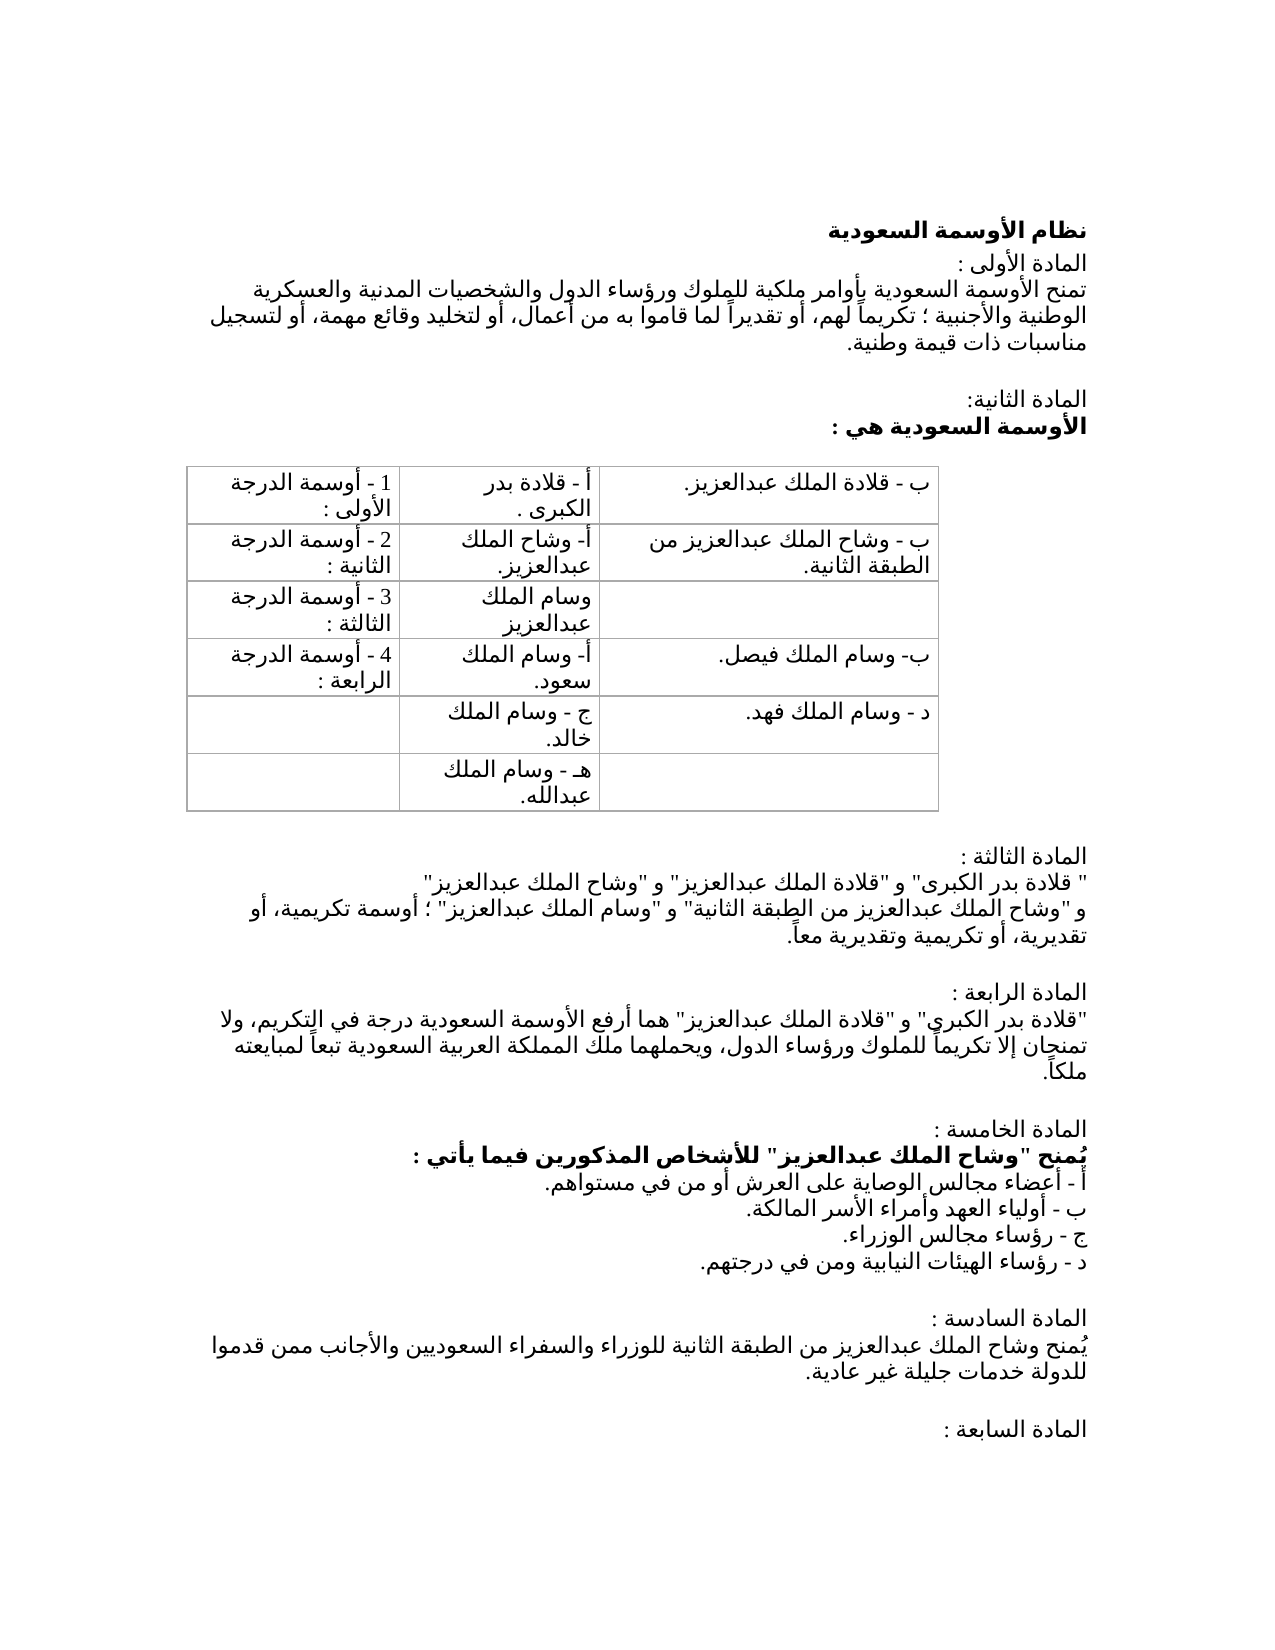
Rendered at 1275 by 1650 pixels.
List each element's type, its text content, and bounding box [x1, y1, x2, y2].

table_header ب - قلادة الملك عبدالعزيز. [600, 467, 938, 523]
text المادة الرابعة : [187, 979, 1087, 1006]
table_cell أ- وسام الملك سعود. [400, 639, 599, 695]
text المادة السابعة : [187, 1416, 1087, 1442]
text الأوسمة السعودية هي : [187, 413, 1087, 439]
table_cell ج - وسام الملك خالد. [400, 697, 599, 752]
text المادة الخامسة : [187, 1116, 1087, 1142]
text "قلادة بدر الكبرى" و "قلادة الملك عبدالعزيز" هما أرفع الأوسمة السعودية درجة في التكريم، ولا تمنحان إلا تكريماً للملوك ورؤساء الدول، ويحملهما ملك المملكة العربية السعودية تبعاً لمبايعته ملكاً. [187, 1006, 1087, 1085]
table_cell أ- وشاح الملك عبدالعزيز. [400, 525, 599, 580]
table_header أ - قلادة بدر الكبرى . [400, 467, 599, 523]
text و "وشاح الملك عبدالعزيز من الطبقة الثانية" و "وسام الملك عبدالعزيز" ؛ أوسمة تكريمية، أو تقديرية، أو تكريمية وتقديرية معاً. [187, 895, 1087, 948]
text د - رؤساء الهيئات النيابية ومن في درجتهم. [187, 1248, 1087, 1274]
table_cell 3 - أوسمة الدرجة الثالثة : [188, 582, 399, 638]
table_cell وسام الملك عبدالعزيز [400, 582, 599, 638]
table_cell [188, 754, 399, 810]
text نظام الأوسمة السعودية [187, 217, 1087, 243]
table_header 1 - أوسمة الدرجة الأولى : [188, 467, 399, 523]
text ج - رؤساء مجالس الوزراء. [187, 1221, 1087, 1248]
table_cell [600, 582, 938, 638]
text تمنح الأوسمة السعودية بأوامر ملكية للملوك ورؤساء الدول والشخصيات المدنية والعسكرية الوطنية والأجنبية ؛ تكريماً لهم، أو تقديراً لما قاموا به من أعمال، أو لتخليد وقائع مهمة، أو لتسجيل مناسبات ذات قيمة وطنية. [187, 276, 1087, 355]
table_cell 2 - أوسمة الدرجة الثانية : [188, 525, 399, 580]
text المادة السادسة : [187, 1305, 1087, 1332]
text " قلادة بدر الكبرى" و "قلادة الملك عبدالعزيز" و "وشاح الملك عبدالعزيز" [187, 869, 1087, 895]
text المادة الثانية: [187, 386, 1087, 413]
table_cell [600, 754, 938, 810]
text المادة الأولى : [187, 250, 1087, 276]
table_cell ب - وشاح الملك عبدالعزيز من الطبقة الثانية. [600, 525, 938, 580]
table_cell د - وسام الملك فهد. [600, 697, 938, 752]
table_cell ب- وسام الملك فيصل. [600, 639, 938, 695]
text المادة الثالثة : [187, 843, 1087, 869]
table_cell [188, 697, 399, 752]
table_cell هـ - وسام الملك عبدالله. [400, 754, 599, 810]
table_cell 4 - أوسمة الدرجة الرابعة : [188, 639, 399, 695]
text يُمنح وشاح الملك عبدالعزيز من الطبقة الثانية للوزراء والسفراء السعوديين والأجانب ممن قدموا للدولة خدمات جليلة غير عادية. [187, 1332, 1087, 1384]
text يُمنح "وشاح الملك عبدالعزيز" للأشخاص المذكورين فيما يأتي : [187, 1142, 1087, 1169]
text أ - أعضاء مجالس الوصاية على العرش أو من في مستواهم. [187, 1169, 1087, 1195]
text ب - أولياء العهد وأمراء الأسر المالكة. [187, 1195, 1087, 1221]
